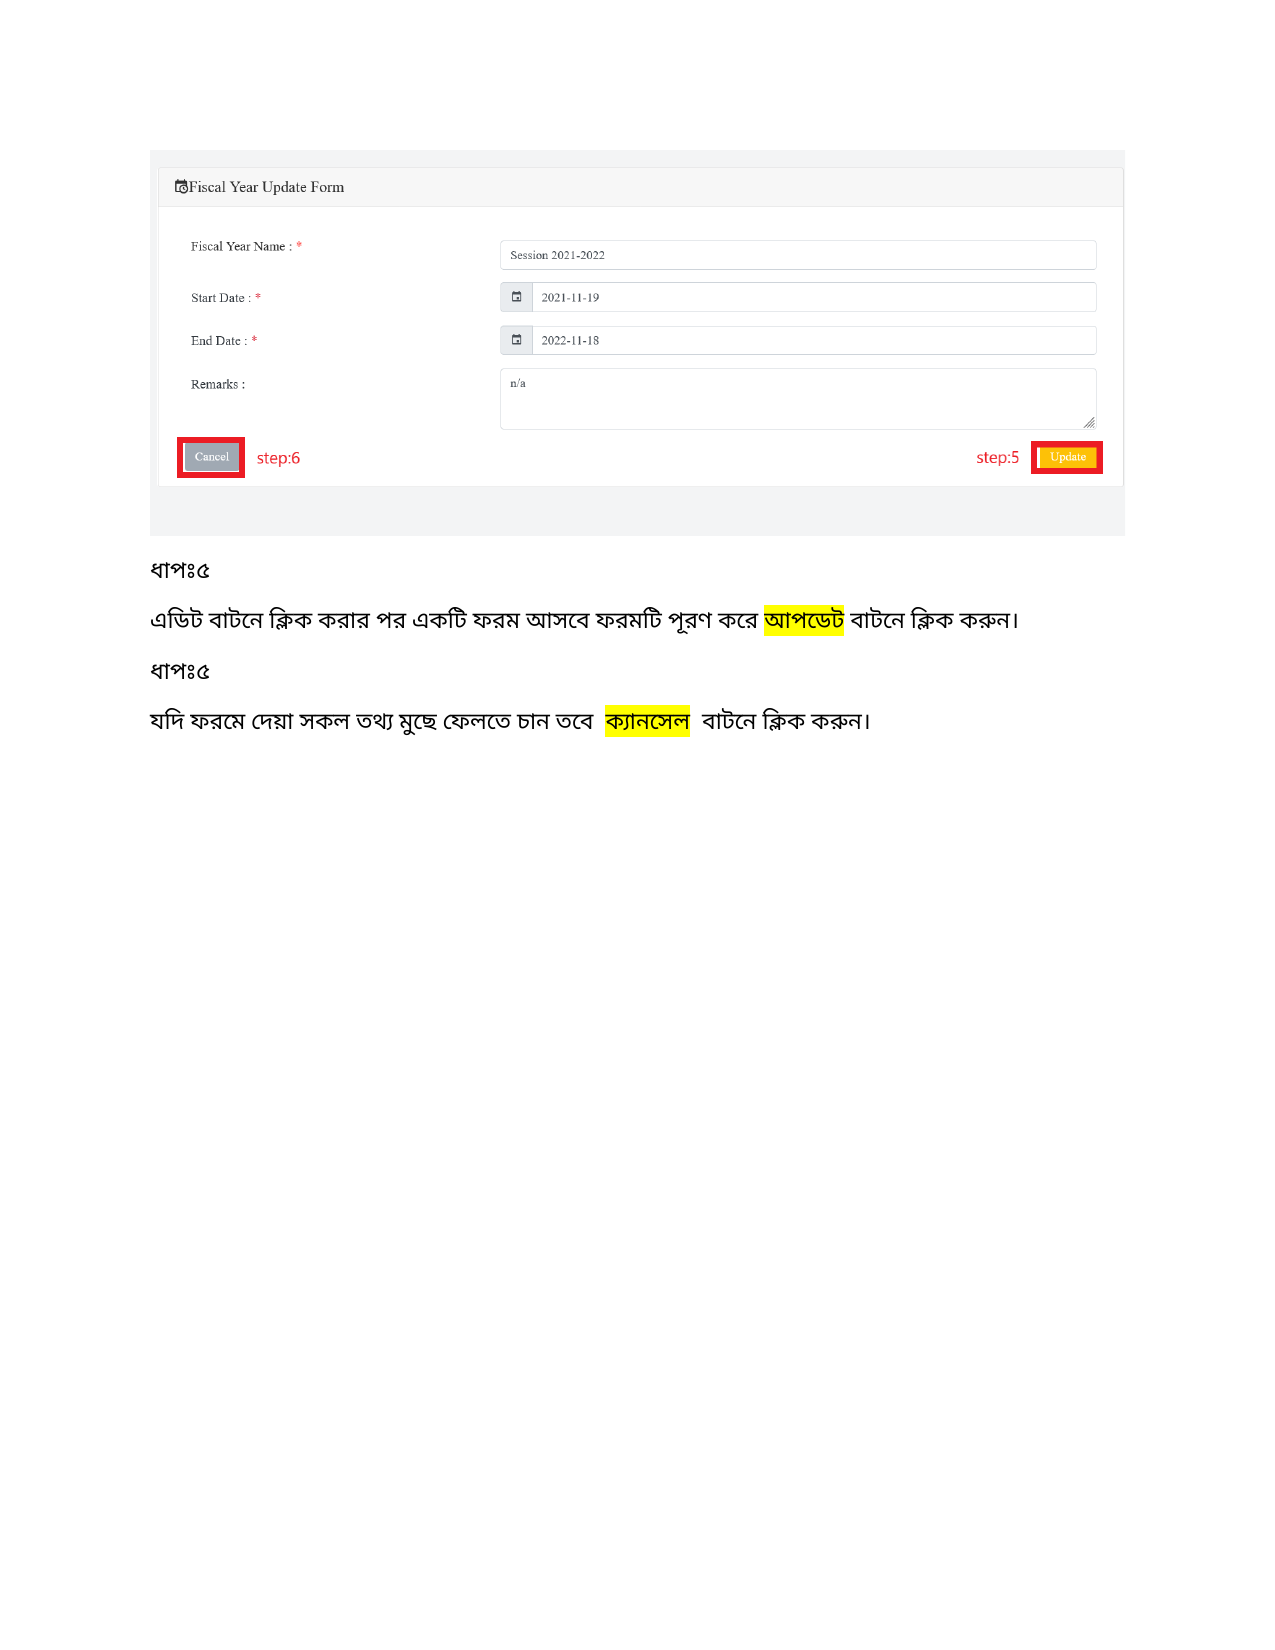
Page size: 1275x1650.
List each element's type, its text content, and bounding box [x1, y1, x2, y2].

picture [150, 150, 1125, 536]
text ধাপঃ৫ [150, 554, 1125, 585]
text এডিট বাটনে ক্লিক করার পর একটি ফরম আসবে ফরমটি পূরণ করে আপডেট বাটনে ক্লিক করুন। [150, 604, 1125, 636]
text যদি ফরমে দেয়া সকল তথ্য মুছে ফেলতে চান তবে ক্যানসেল বাটনে ক্লিক করুন। [150, 705, 605, 737]
text যদি ফরমে দেয়া সকল তথ্য মুছে ফেলতে চান তবে ক্যানসেল বাটনে ক্লিক করুন। [690, 705, 1125, 737]
text ধাপঃ৫ [150, 655, 1125, 686]
